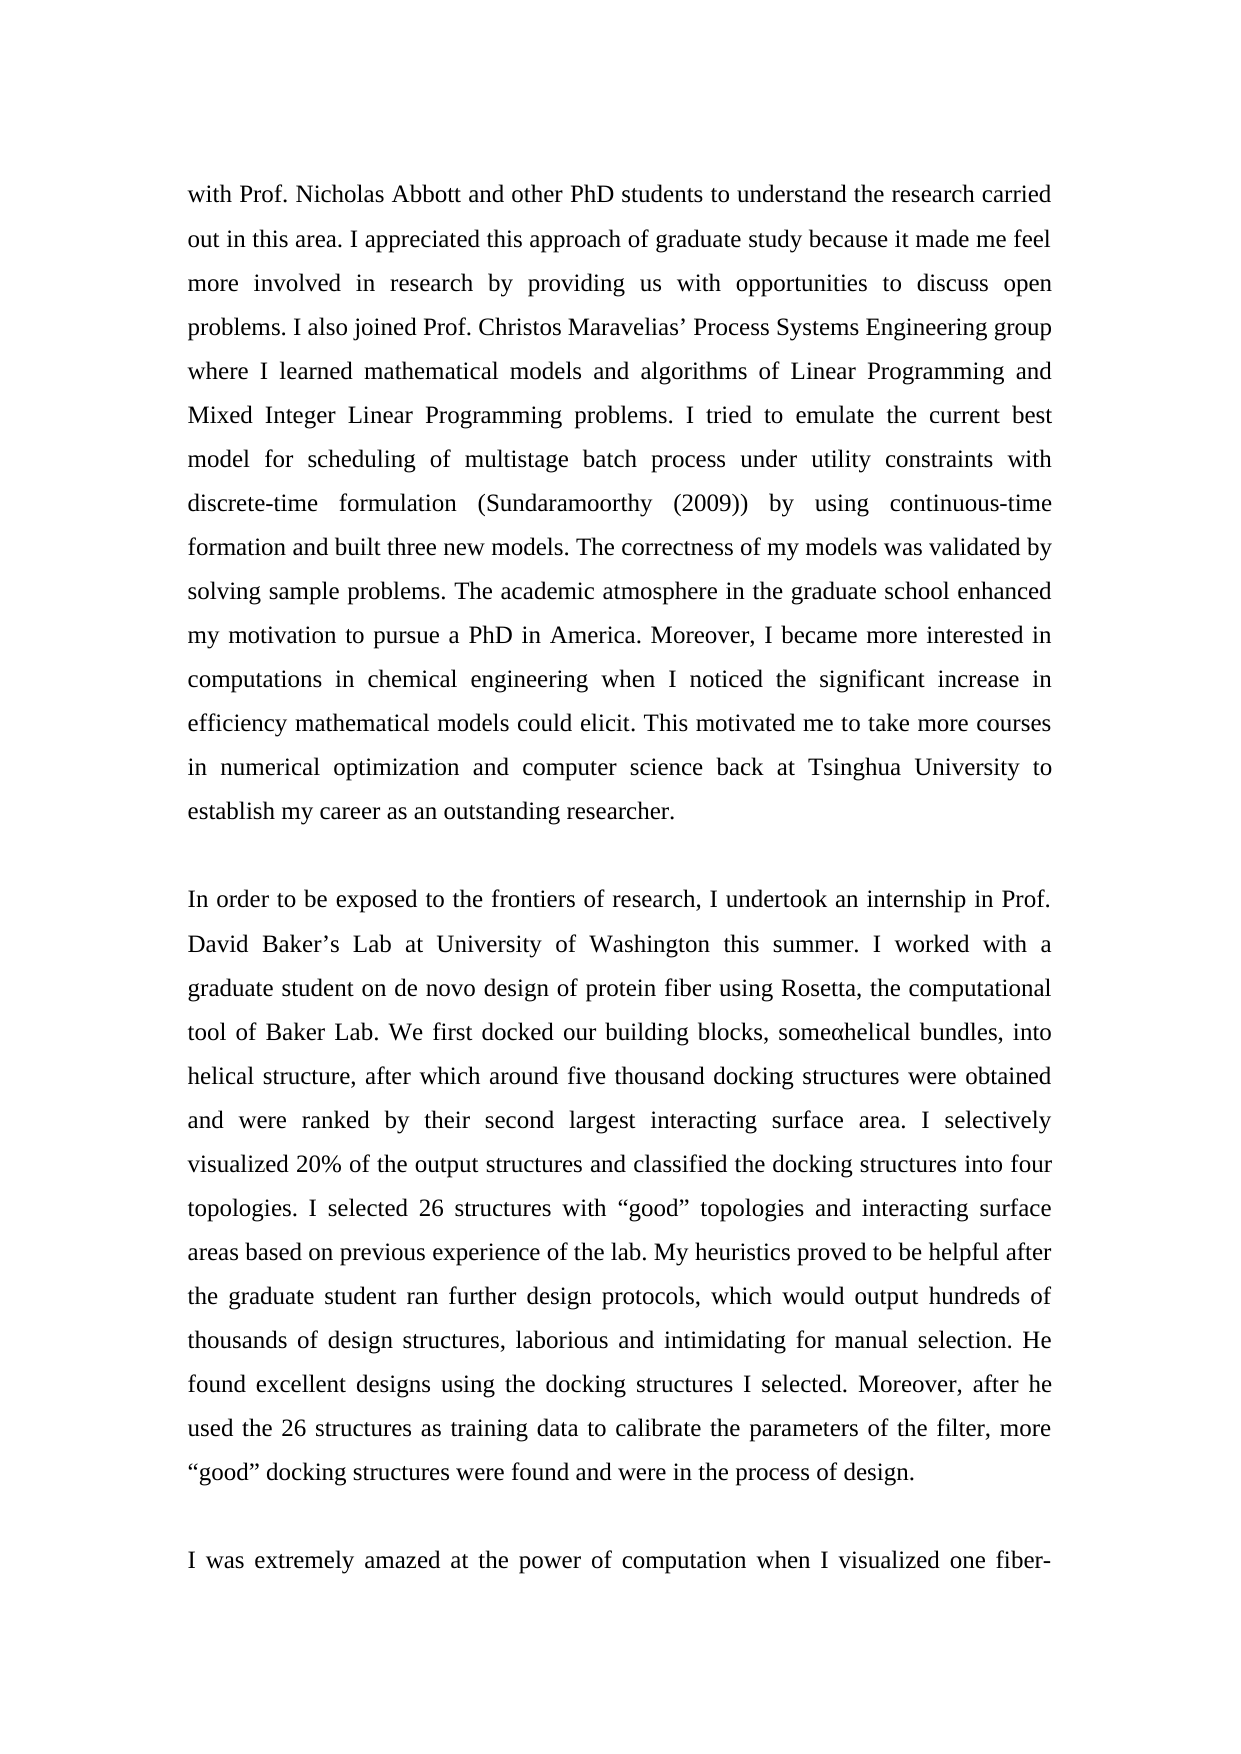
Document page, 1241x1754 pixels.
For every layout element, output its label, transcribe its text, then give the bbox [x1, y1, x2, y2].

text In order to be exposed to the frontiers of research, I undertook an internship in Prof. David Baker’s Lab at University of Washington this summer. I worked with a graduate student on de novo design of protein fiber using Rosetta, the computational tool of Baker Lab. We first docked our building blocks, someαhelical bundles, into helical structure, after which around five thousand docking structures were obtained and were ranked by their second largest interacting surface area. I selectively visualized 20% of the output structures and classified the docking structures into four topologies. I selected 26 structures with “good” topologies and interacting surface areas based on previous experience of the lab. My heuristics proved to be helpful after the graduate student ran further design protocols, which would output hundreds of thousands of design structures, laborious and intimidating for manual selection. He found excellent designs using the docking structures I selected. Moreover, after he used the 26 structures as training data to calibrate the parameters of the filter, more “good” docking structures were found and were in the process of design. [187, 877, 1053, 1494]
